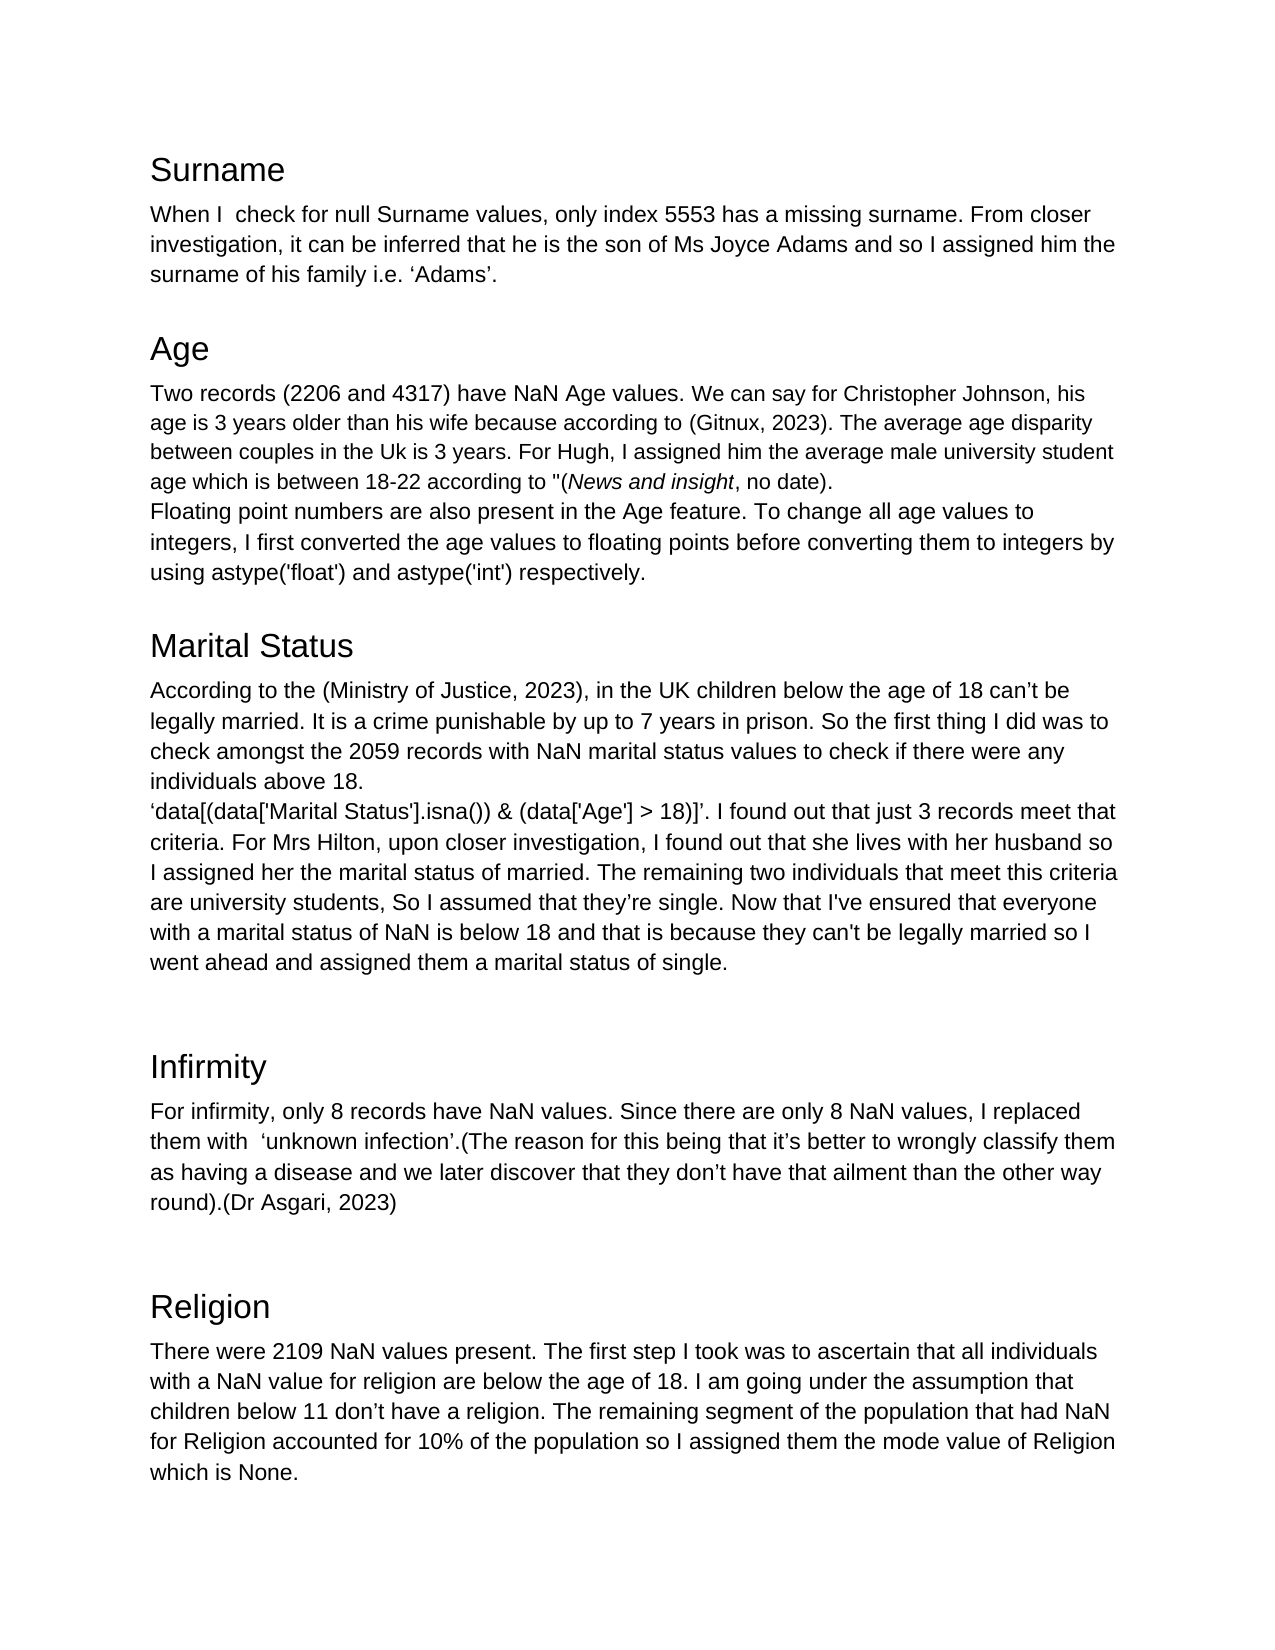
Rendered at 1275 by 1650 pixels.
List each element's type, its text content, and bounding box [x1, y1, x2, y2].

text For infirmity, only 8 records have NaN values. Since there are only 8 NaN values, I replaced them with ‘unknown infection’.(The reason for this being that it’s better to wrongly classify them as having a disease and we later discover that they don’t have that ailment than the other way round).(Dr Asgari, 2023) [150, 1098, 1125, 1215]
subtitle Age [150, 329, 1125, 367]
text Two records (2206 and 4317) have NaN Age values. We can say for Christopher Johnson, his age is 3 years older than his wife because according to (Gitnux, 2023). The average age disparity between couples in the Uk is 3 years. For Hugh, I assigned him the average male university student age which is between 18-22 according to "(News and insight, no date). [150, 380, 1125, 494]
subtitle Surname [150, 150, 1125, 188]
text There were 2109 NaN values present. The first step I took was to ascertain that all individuals with a NaN value for religion are below the age of 18. I am going under the assumption that children below 11 don’t have a religion. The remaining segment of the population that had NaN for Religion accounted for 10% of the population so I assigned them the mode value of Religion which is None. [150, 1338, 1125, 1485]
text Floating point numbers are also present in the Age feature. To change all age values to integers, I first converted the age values to floating points before converting them to integers by using astype('float') and astype('int') respectively. [150, 498, 1125, 585]
subtitle Infirmity [150, 1047, 1125, 1086]
subtitle Religion [150, 1287, 1125, 1325]
text According to the (Ministry of Justice, 2023), in the UK children below the age of 18 can’t be legally married. It is a crime punishable by up to 7 years in prison. So the first thing I did was to check amongst the 2059 records with NaN marital status values to check if there were any individuals above 18. [150, 677, 1125, 794]
text ‘data[(data['Marital Status'].isna()) & (data['Age'] > 18)]’. I found out that just 3 records meet that criteria. For Mrs Hilton, upon closer investigation, I found out that she lives with her husband so I assigned her the marital status of married. The remaining two individuals that meet this criteria are university students, So I assumed that they’re single. Now that I've ensured that everyone with a marital status of NaN is below 18 and that is because they can't be legally married so I went ahead and assigned them a marital status of single. [150, 798, 1125, 976]
subtitle Marital Status [150, 626, 1125, 665]
text When I check for null Surname values, only index 5553 has a missing surname. From closer investigation, it can be inferred that he is the son of Ms Joyce Adams and so I assigned him the surname of his family i.e. ‘Adams’. [150, 201, 1125, 288]
